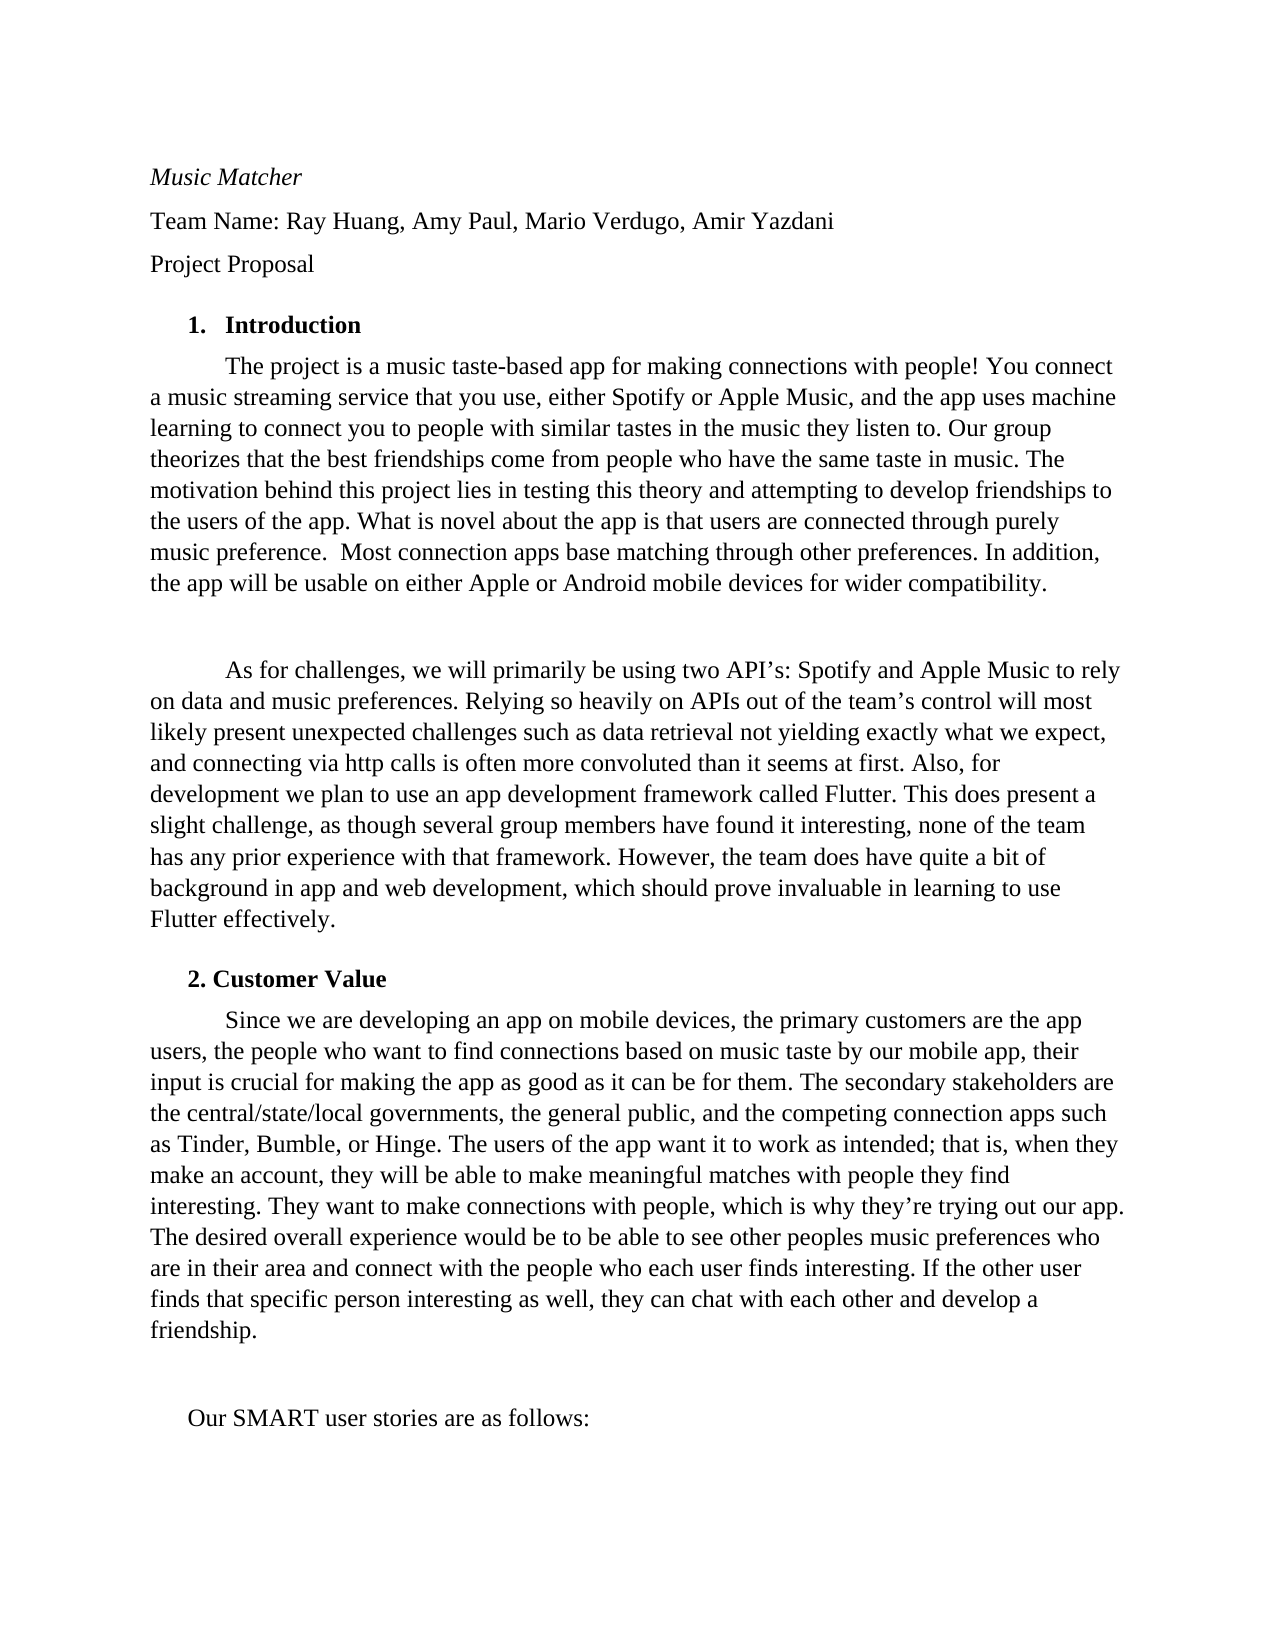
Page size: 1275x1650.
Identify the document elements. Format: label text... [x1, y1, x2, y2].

text Music Matcher [150, 162, 1125, 191]
text The project is a music taste-based app for making connections with people! You connect a music streaming service that you use, either Spotify or Apple Music, and the app uses machine learning to connect you to people with similar tastes in the music they listen to. Our group theorizes that the best friendships come from people who have the same taste in music. The motivation behind this project lies in testing this theory and attempting to develop friendships to the users of the app. What is novel about the app is that users are connected through purely music preference. Most connection apps base matching through other preferences. In addition, the app will be usable on either Apple or Android mobile devices for wider compatibility. [150, 351, 1125, 597]
text Project Proposal [150, 249, 1125, 278]
text Team Name: Ray Huang, Amy Paul, Mario Verdugo, Amir Yazdani [150, 206, 1125, 235]
subtitle Introduction [187, 310, 1125, 338]
text As for challenges, we will primarily be using two API’s: Spotify and Apple Music to rely on data and music preferences. Relying so heavily on APIs out of the team’s control will most likely present unexpected challenges such as data retrieval not yielding exactly what we expect, and connecting via http calls is often more convoluted than it seems at first. Also, for development we plan to use an app development framework called Flutter. This does present a slight challenge, as though several group members have found it interesting, none of the team has any prior experience with that framework. However, the team does have quite a bit of background in app and web development, which should prove invaluable in learning to use Flutter effectively. [150, 655, 1125, 932]
text Since we are developing an app on mobile devices, the primary customers are the app users, the people who want to find connections based on music taste by our mobile app, their input is crucial for making the app as good as it can be for them. The secondary stakeholders are the central/state/local governments, the general public, and the competing connection apps such as Tinder, Bumble, or Hinge. The users of the app want it to work as intended; that is, when they make an account, they will be able to make meaningful matches with people they find interesting. They want to make connections with people, which is why they’re trying out our app. The desired overall experience would be to be able to see other peoples music preferences who are in their area and connect with the people who each user finds interesting. If the other user finds that specific person interesting as well, they can chat with each other and develop a friendship. [150, 1005, 1125, 1344]
text Our SMART user stories are as follows: [187, 1403, 1125, 1431]
subtitle 2. Customer Value [187, 964, 1125, 993]
